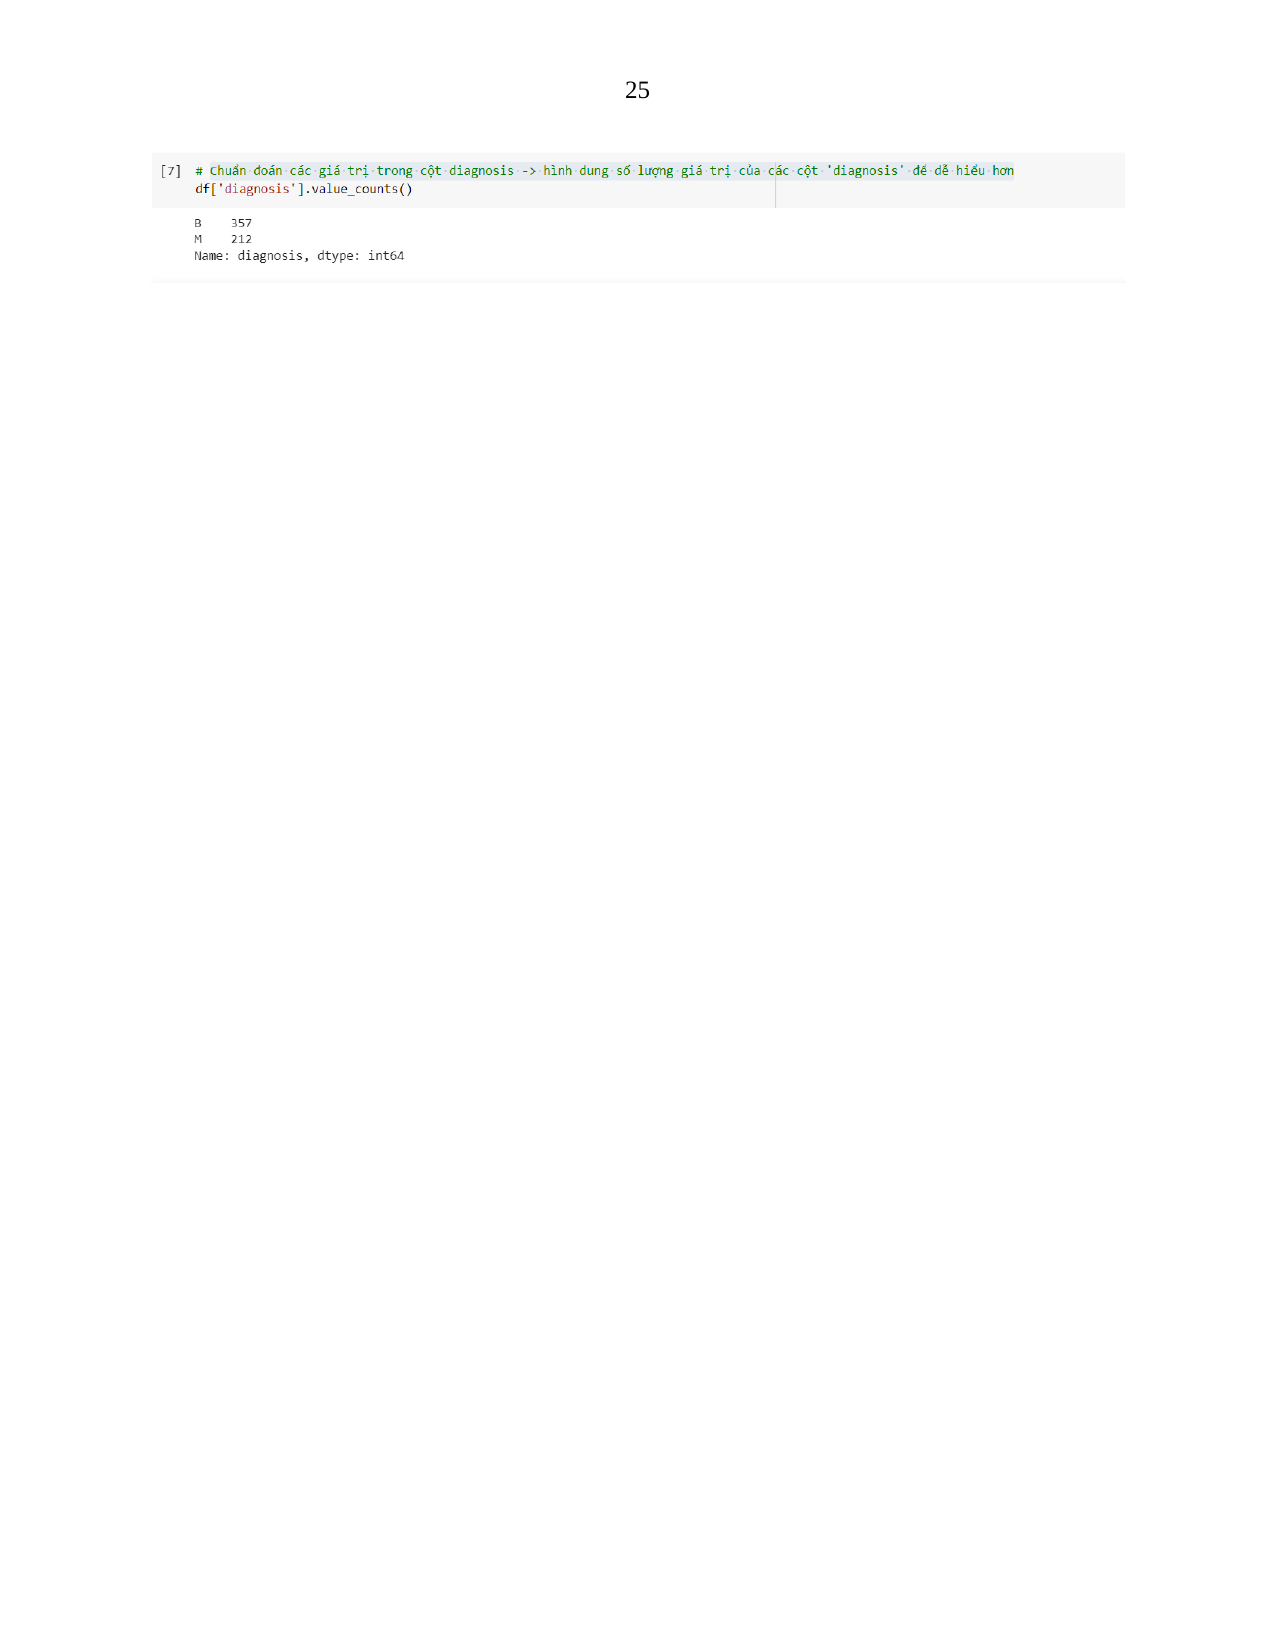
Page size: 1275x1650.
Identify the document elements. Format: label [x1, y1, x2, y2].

picture [150, 150, 1125, 283]
